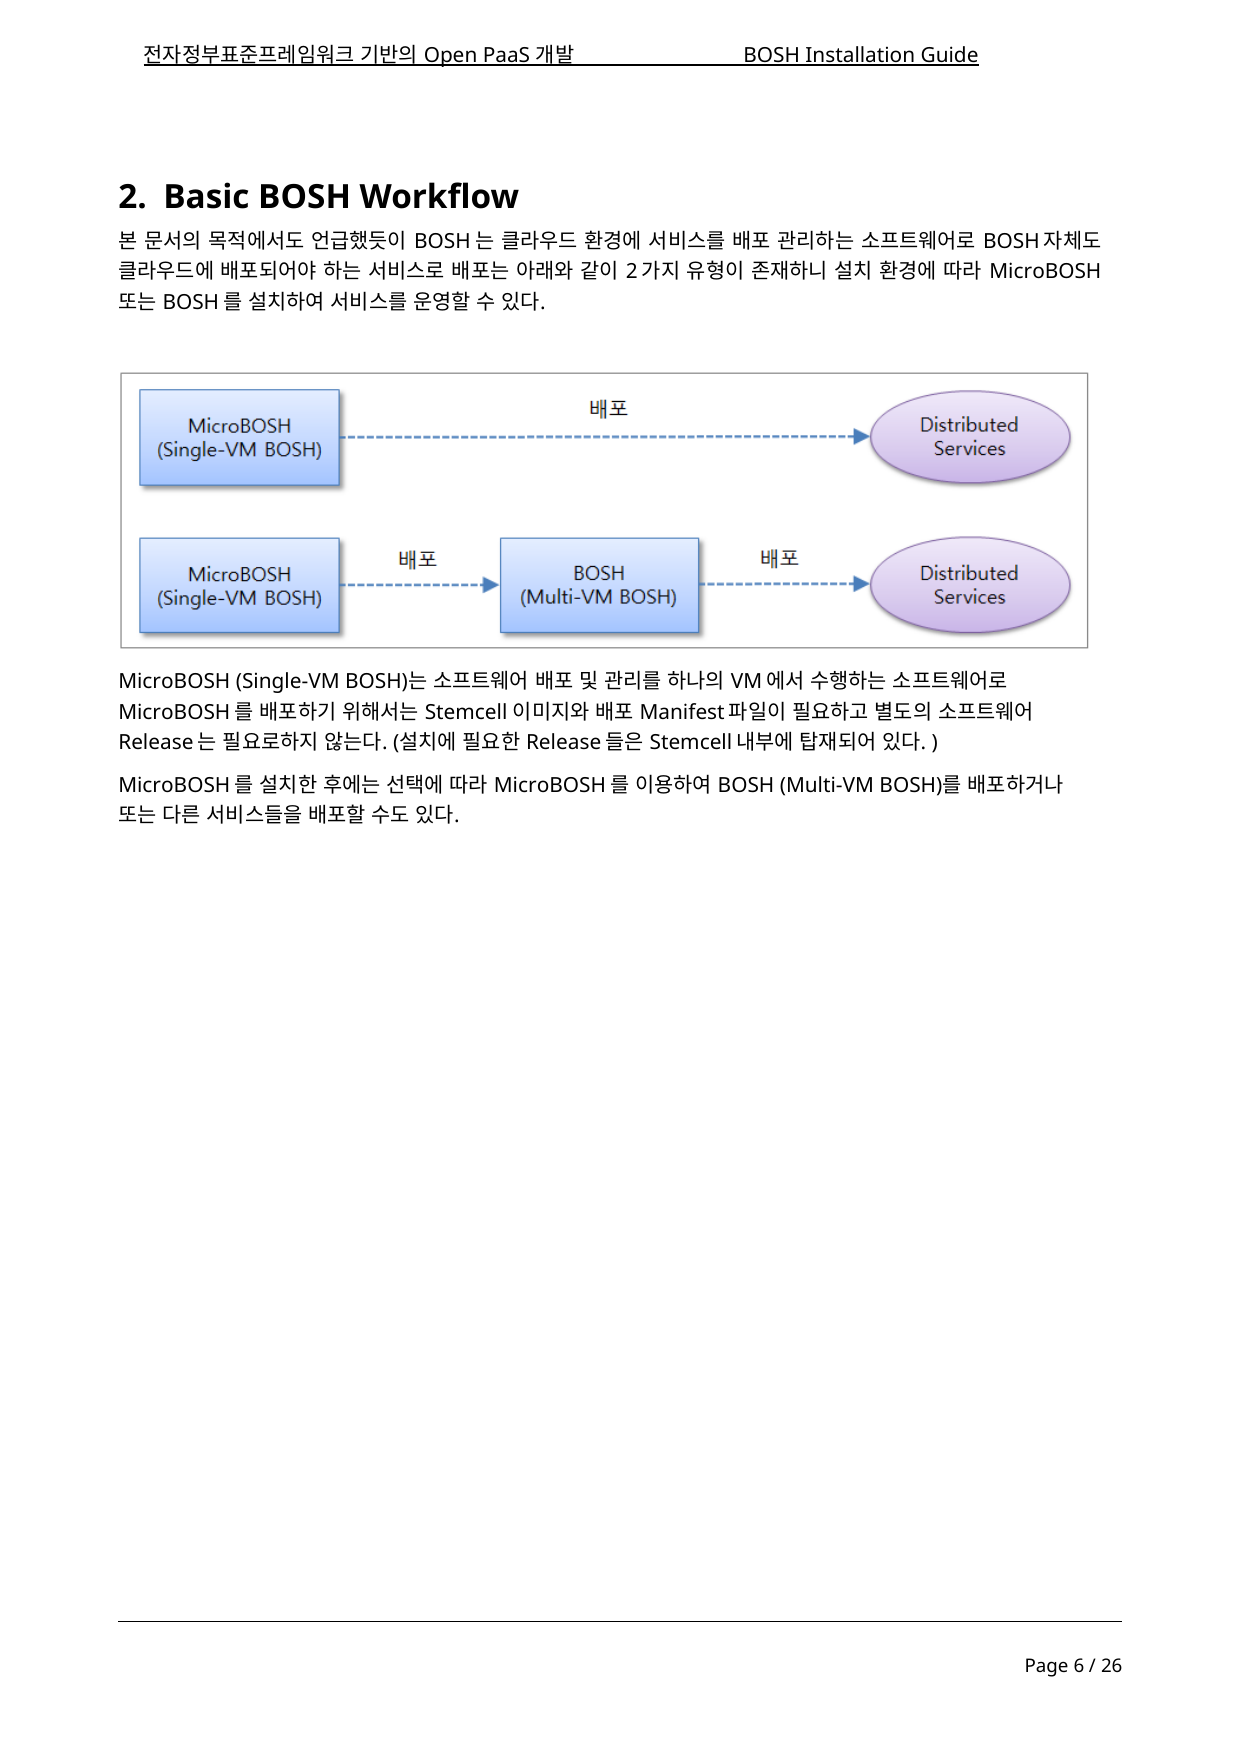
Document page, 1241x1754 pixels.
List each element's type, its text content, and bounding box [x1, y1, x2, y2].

subtitle Basic BOSH Workflow [118, 173, 1122, 218]
text 본 문서의 목적에서도 언급했듯이 BOSH는 클라우드 환경에 서비스를 배포 관리하는 소프트웨어로 BOSH자체도 클라우드에 배포되어야 하는 서비스로 배포는 아래와 같이 2가지 유형이 존재하니 설치 환경에 따라 MicroBOSH 또는 BOSH를 설치하여 서비스를 운영할 수 있다. [118, 224, 1101, 315]
picture [117, 368, 1093, 652]
text MicroBOSH를 설치한 후에는 선택에 따라 MicroBOSH를 이용하여 BOSH (Multi-VM BOSH)를 배포하거나 또는 다른 서비스들을 배포할 수도 있다. [118, 768, 1101, 829]
